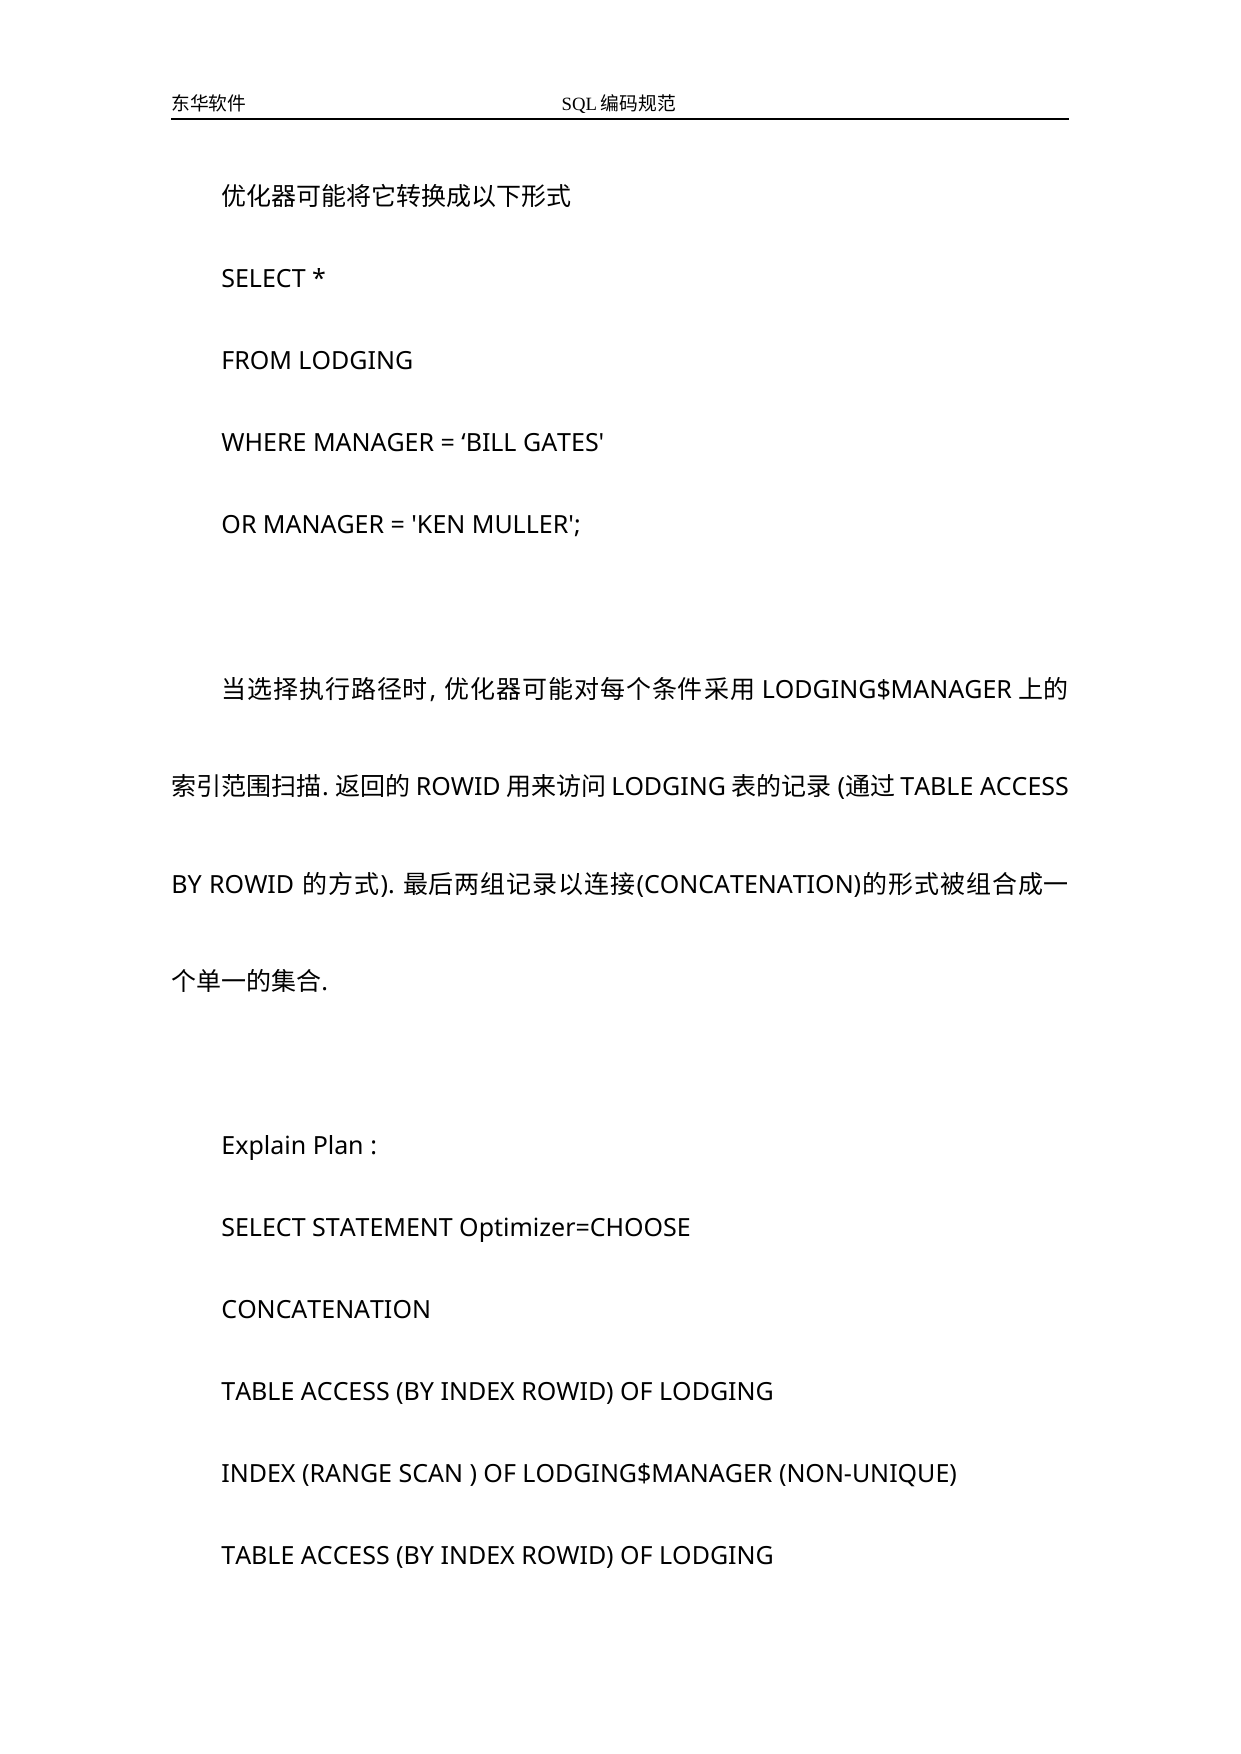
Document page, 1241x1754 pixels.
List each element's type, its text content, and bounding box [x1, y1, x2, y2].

text WHERE MANAGER = ‘BILL GATES' [171, 409, 1069, 474]
text Explain Plan : [171, 1113, 1069, 1178]
text CONCATENATION [171, 1277, 1069, 1342]
text 优化器可能将它转换成以下形式 [171, 162, 1069, 227]
text OR MANAGER = 'KEN MULLER'; [171, 491, 1069, 556]
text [171, 1441, 1069, 1506]
text TABLE ACCESS (BY INDEX ROWID) OF LODGING [171, 1358, 1069, 1423]
text TABLE ACCESS (BY INDEX ROWID) OF LODGING [171, 1522, 1069, 1587]
text FROM LODGING [171, 327, 1069, 392]
text SELECT STATEMENT Optimizer=CHOOSE [171, 1194, 1069, 1259]
text SELECT * [171, 245, 1069, 310]
text 当选择执行路径时, 优化器可能对每个条件采用LODGING$MANAGER上的索引范围扫描. 返回的ROWID用来访问LODGING表的记录 (通过TABLE ACCESS BY ROWID 的方式). 最后两组记录以连接(CONCATENATION)的形式被组合成一个单一的集合. [171, 655, 1069, 1012]
